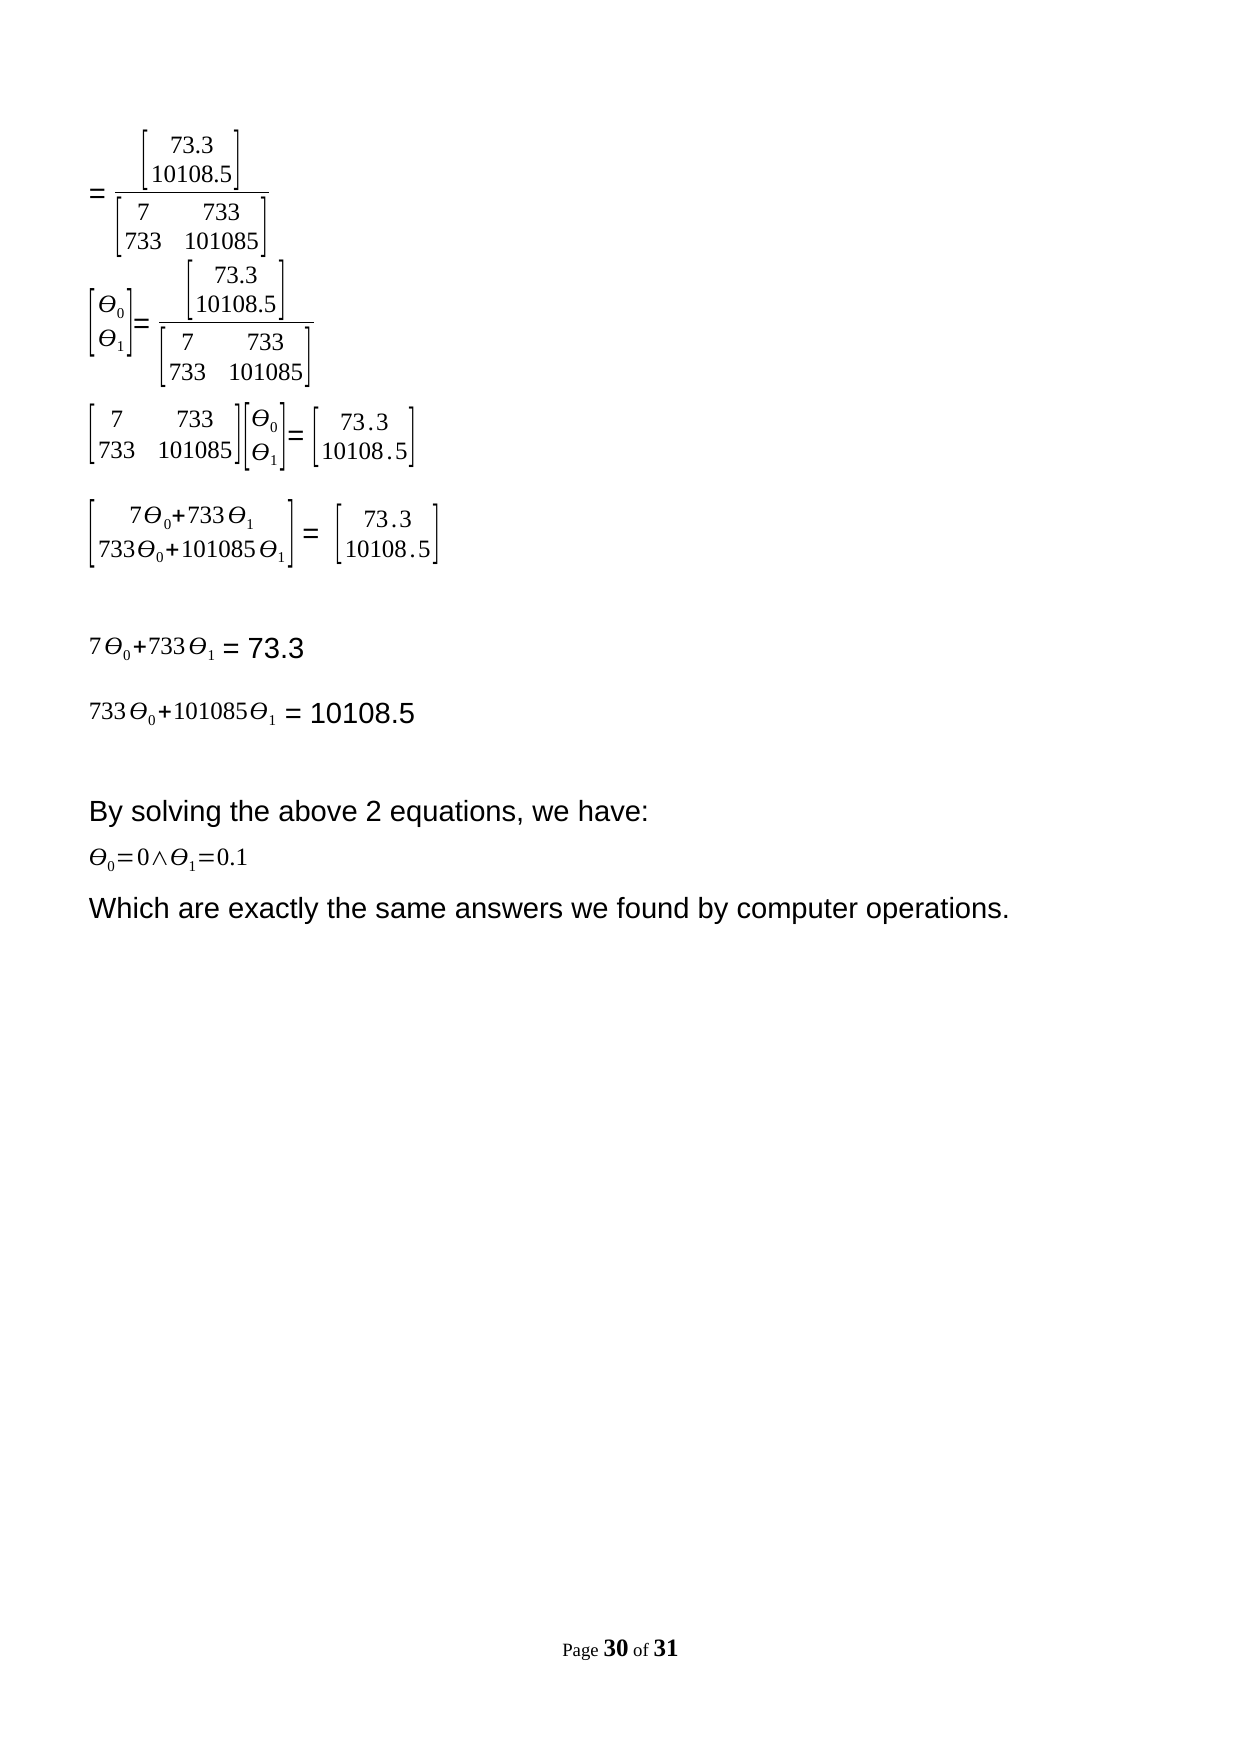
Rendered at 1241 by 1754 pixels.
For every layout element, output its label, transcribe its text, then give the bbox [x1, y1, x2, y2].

text = [89, 388, 1152, 485]
text = [89, 258, 1152, 388]
text = [89, 485, 1152, 583]
text = 10108.5 [89, 680, 1152, 745]
text By solving the above 2 equations, we have: [89, 778, 1152, 843]
text = [89, 128, 1152, 258]
text = 73.3 [89, 615, 1152, 680]
text Which are exactly the same answers we found by computer operations. [89, 875, 1152, 940]
